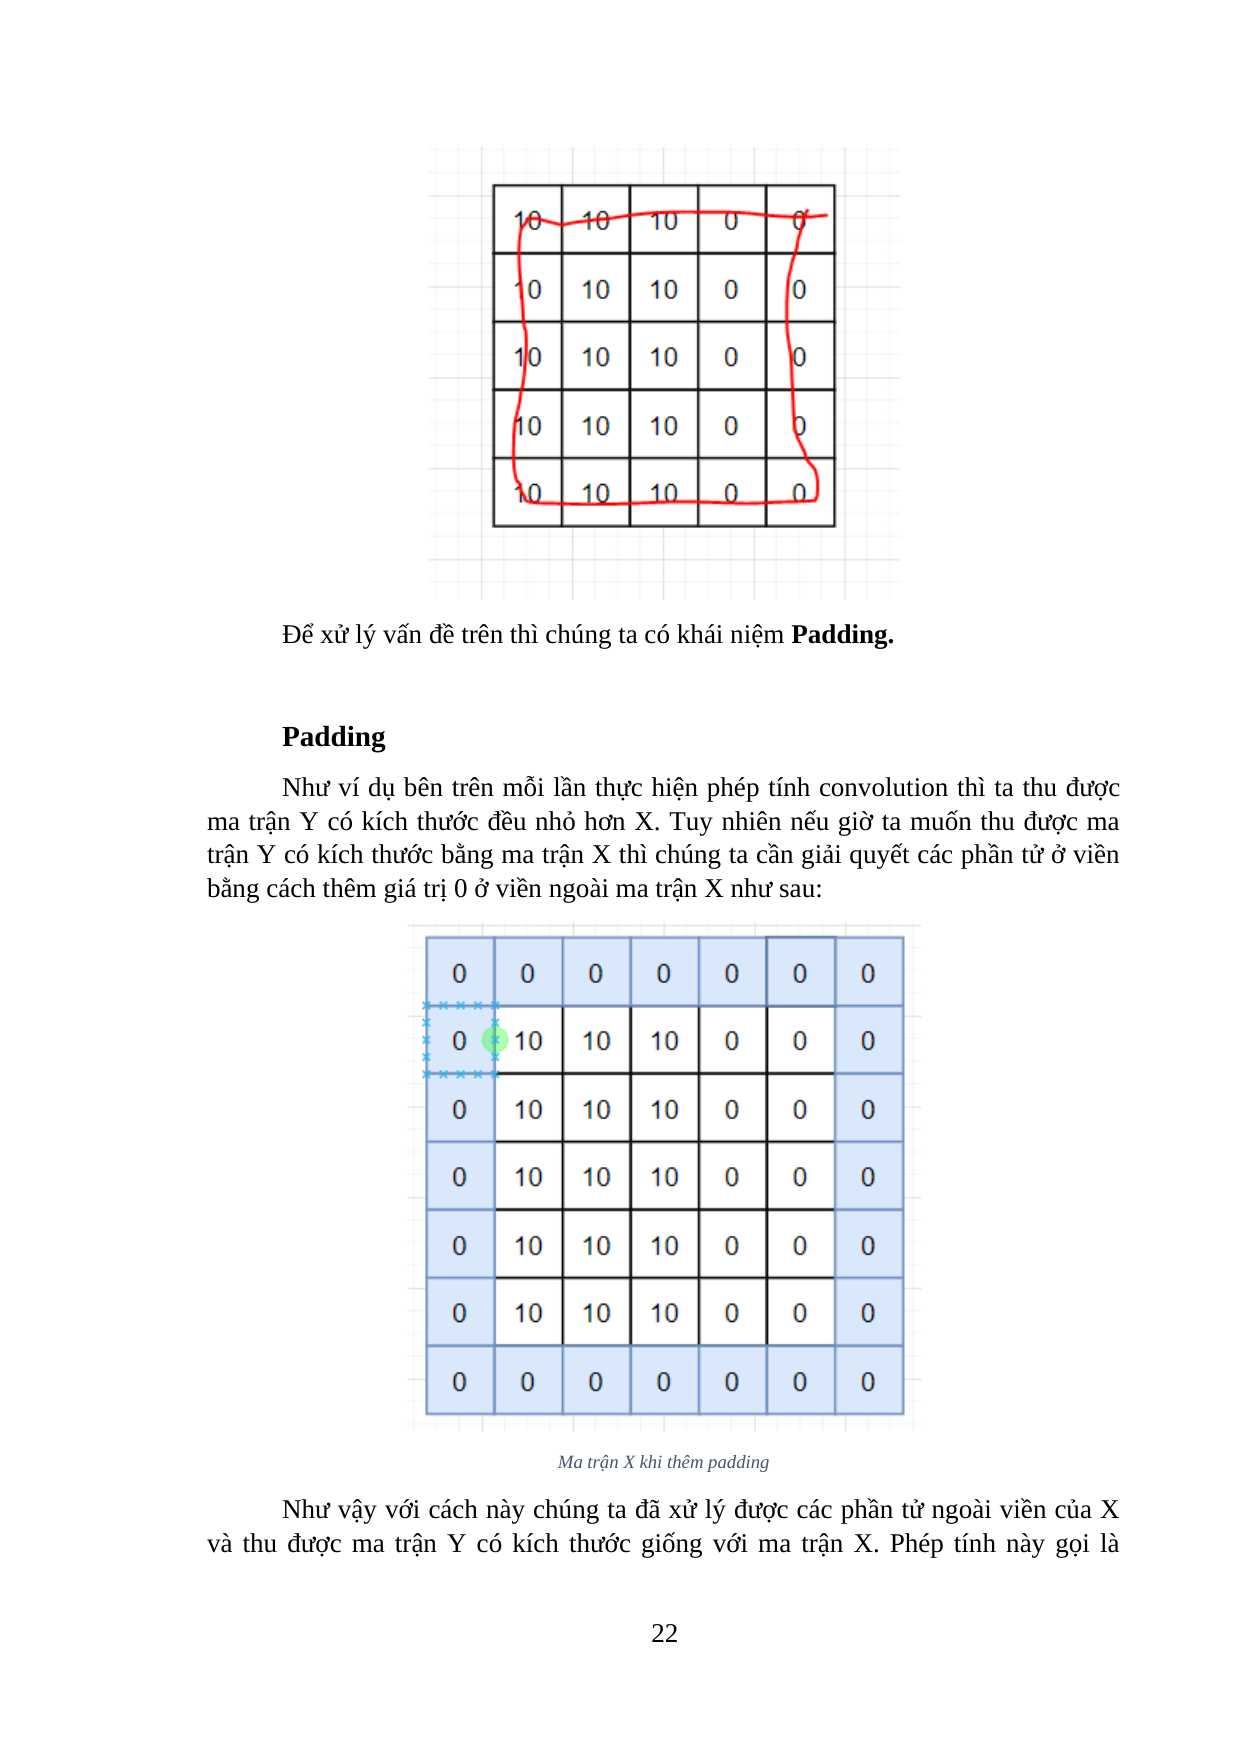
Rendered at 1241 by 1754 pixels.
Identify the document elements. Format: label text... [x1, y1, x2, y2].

text Ma trận X khi thêm padding [207, 1451, 1122, 1472]
text Như ví dụ bên trên mỗi lần thực hiện phép tính convolution thì ta thu được ma trận Y có kích thước đều nhỏ hơn X. Tuy nhiên nếu giờ ta muốn thu được ma trận Y có kích thước bằng ma trận X thì chúng ta cần giải quyết các phần tử ở viền bằng cách thêm giá trị 0 ở viền ngoài ma trận X như sau: [207, 772, 1122, 903]
text Padding [207, 719, 1122, 752]
text Để xử lý vấn đề trên thì chúng ta có khái niệm Padding. [207, 618, 1122, 649]
picture [428, 147, 901, 600]
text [207, 1493, 1122, 1558]
picture [407, 922, 922, 1432]
